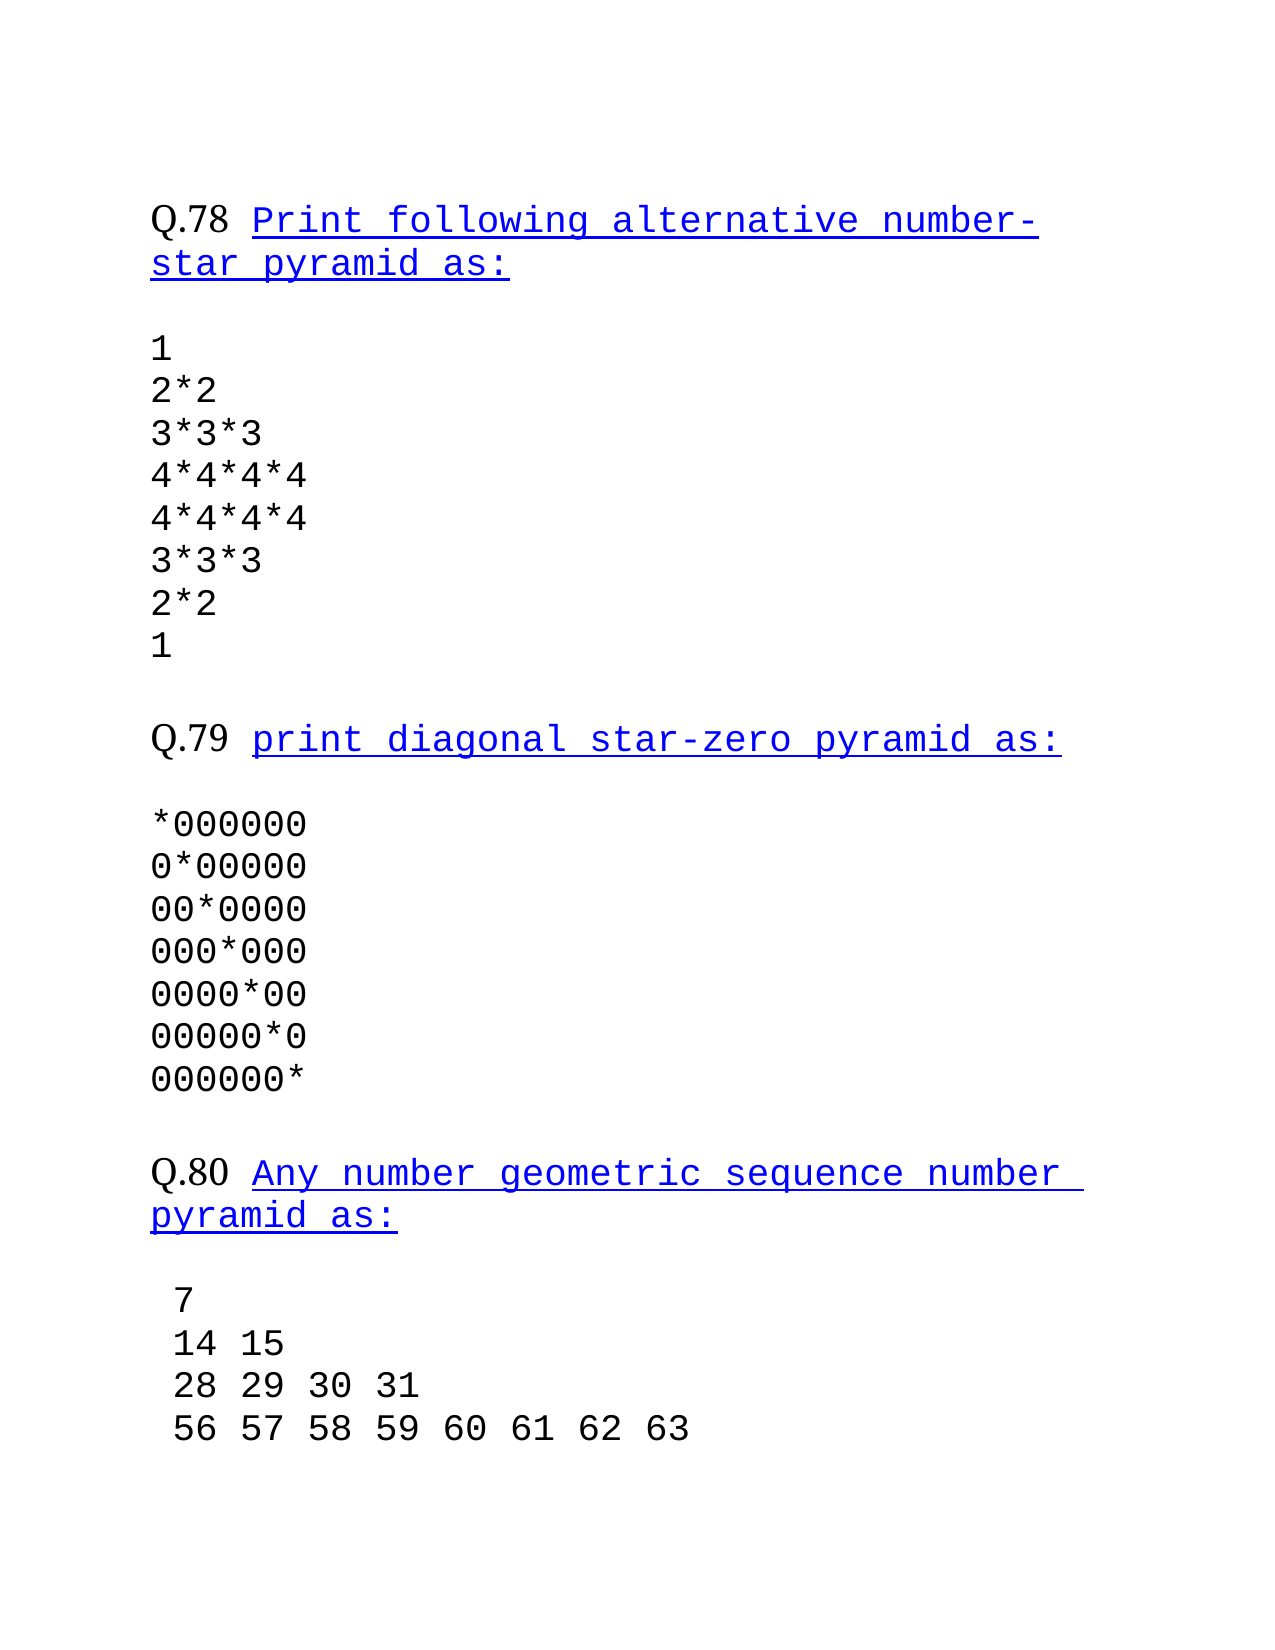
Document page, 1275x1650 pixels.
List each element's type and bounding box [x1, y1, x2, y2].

text [150, 150, 1125, 1494]
